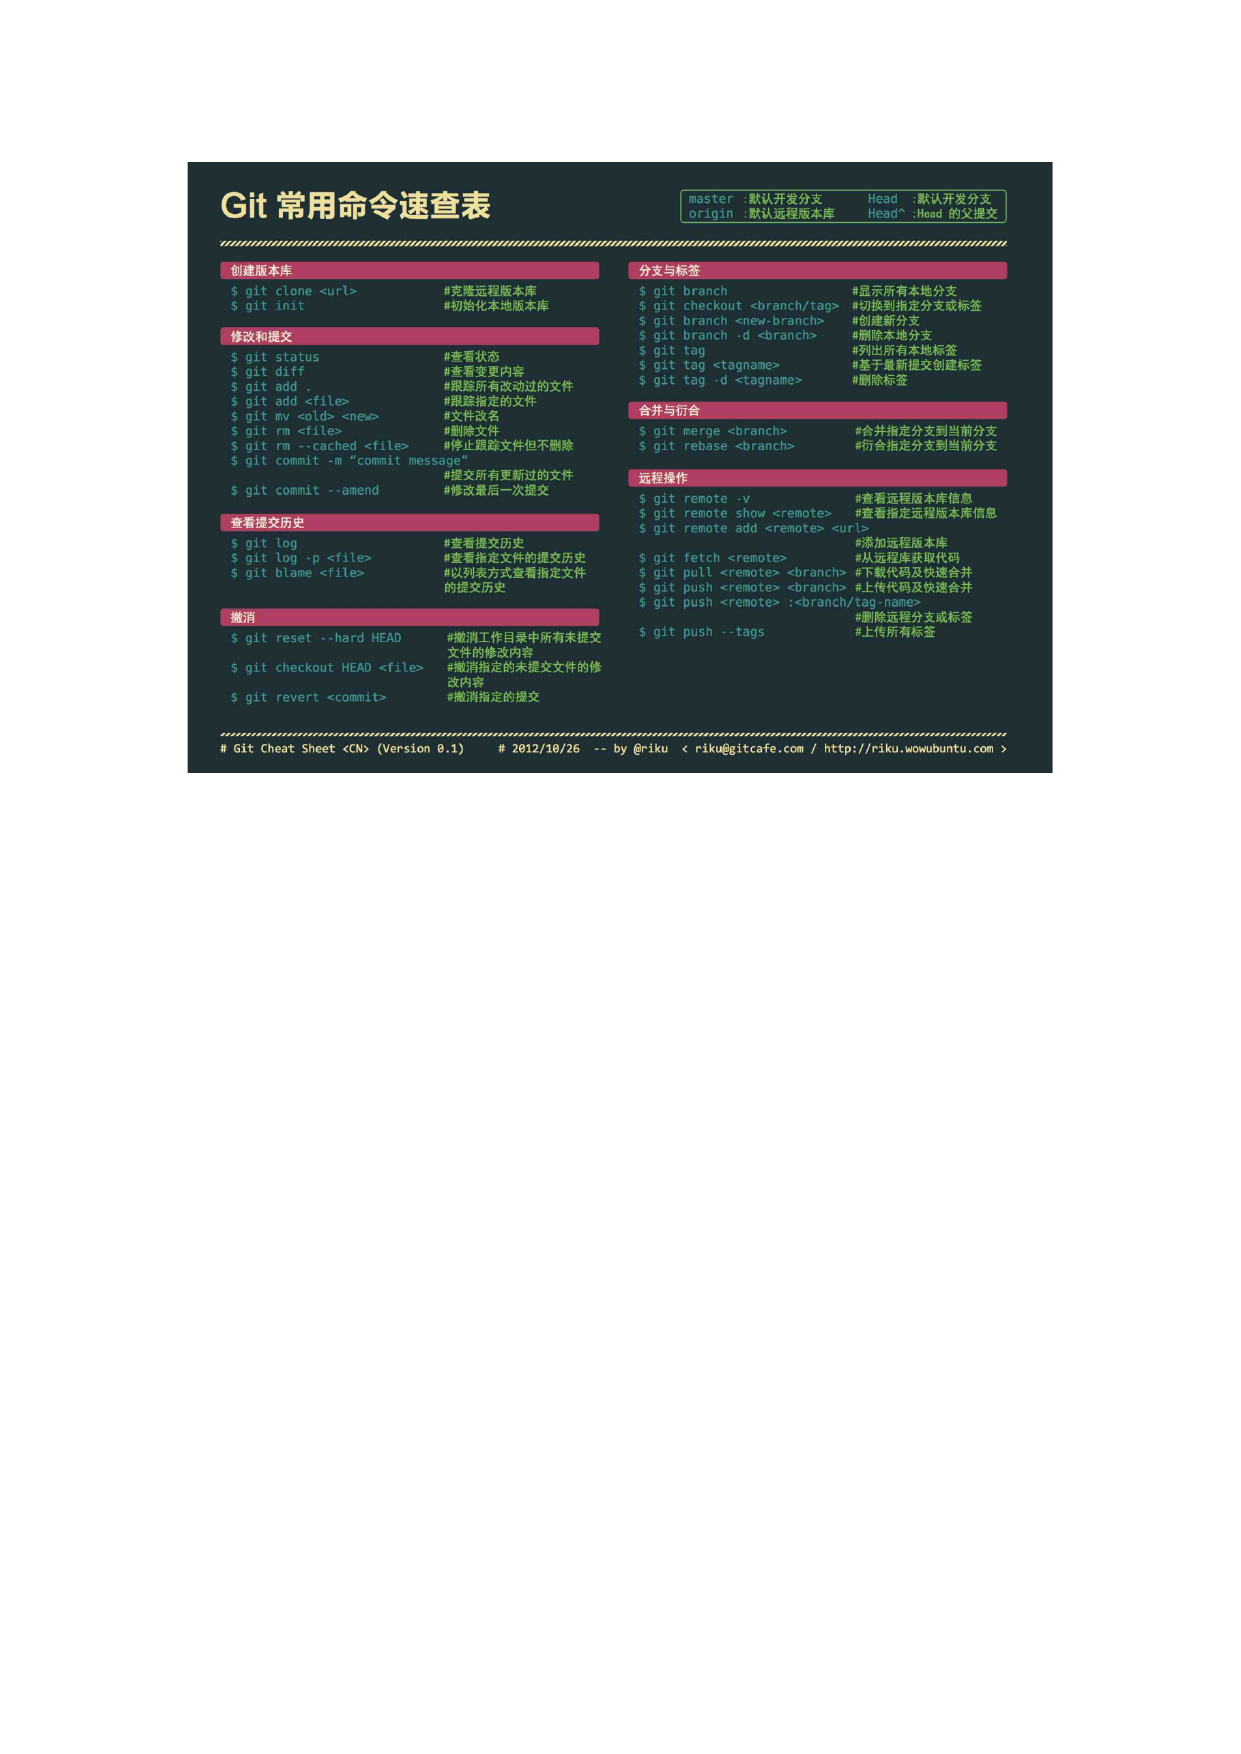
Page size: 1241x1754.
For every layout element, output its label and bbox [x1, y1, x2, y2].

picture [187, 162, 1053, 773]
